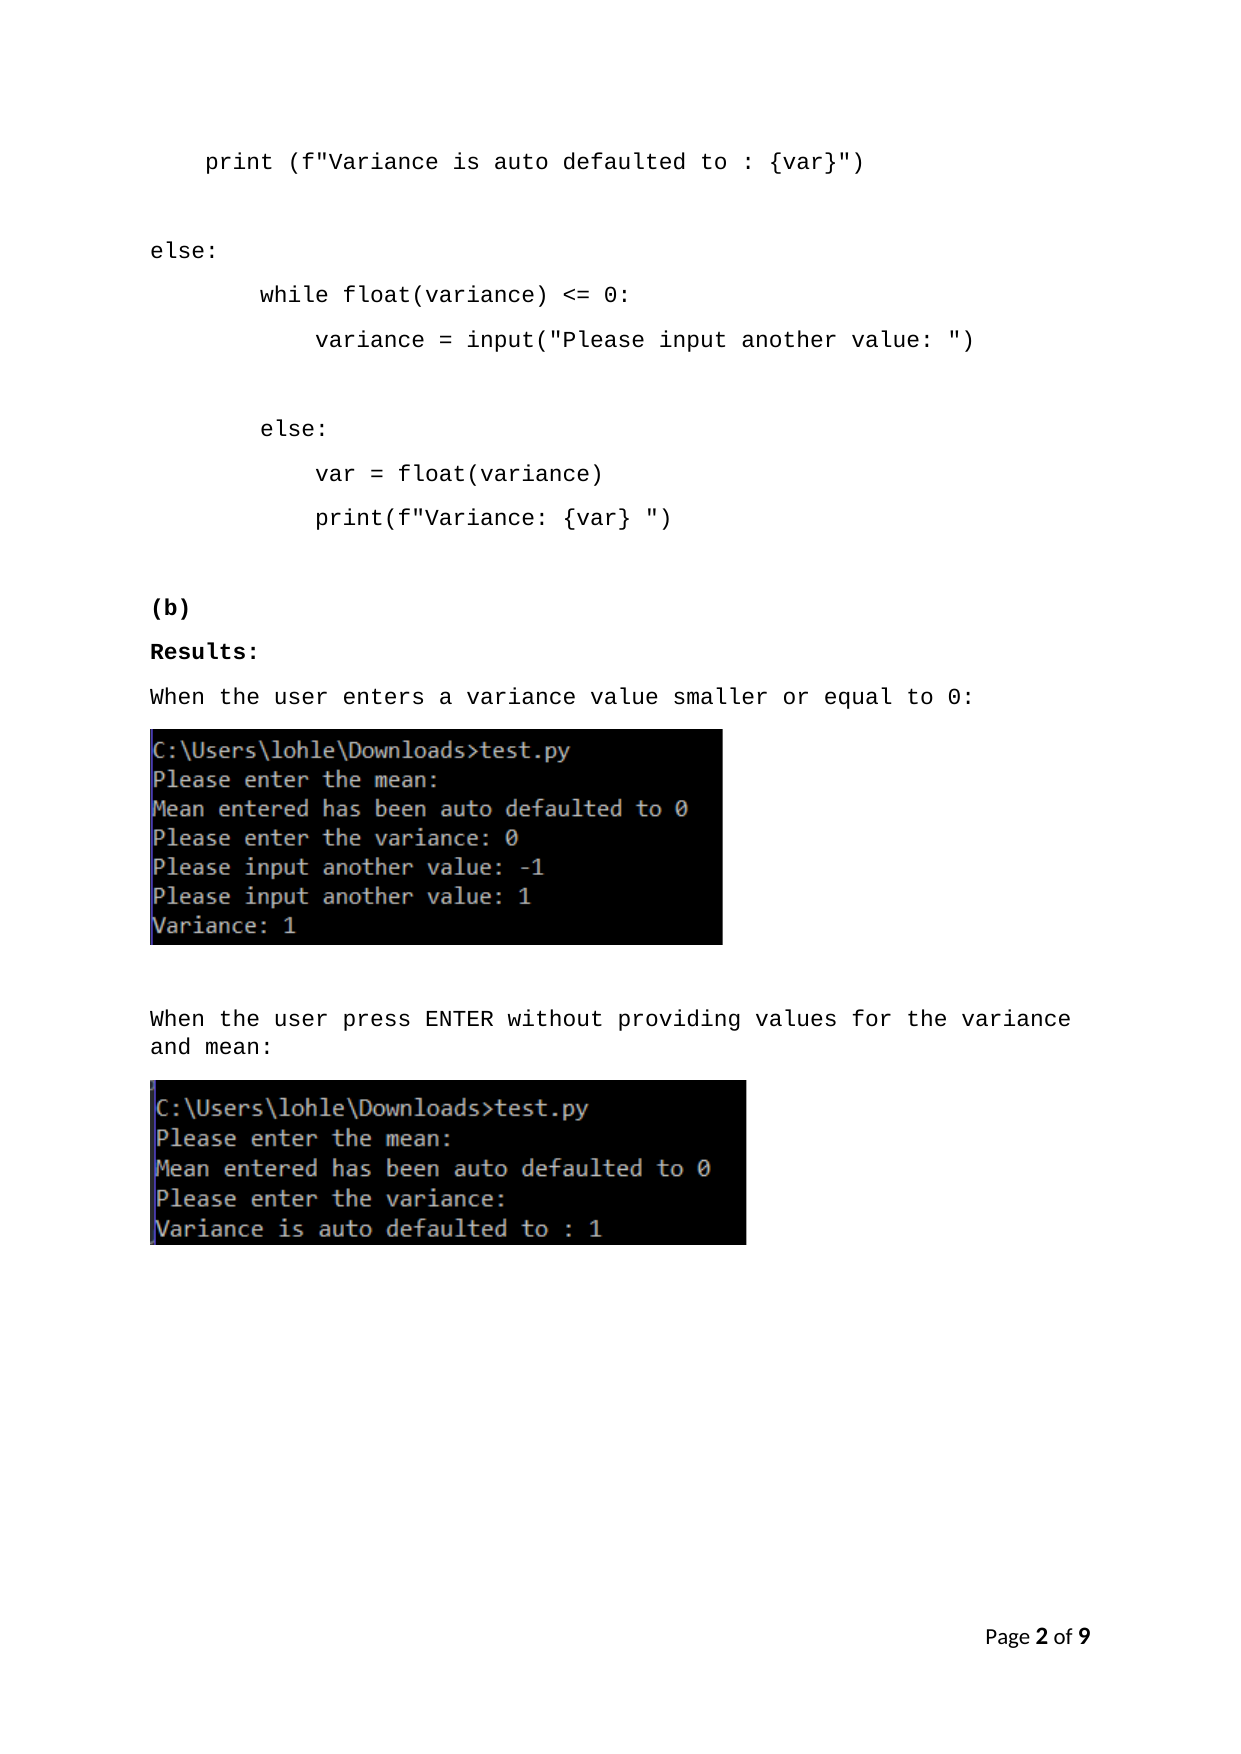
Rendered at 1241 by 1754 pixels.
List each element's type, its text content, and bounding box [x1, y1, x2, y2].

text while float(variance) <= 0: [150, 284, 1090, 310]
picture [150, 729, 723, 945]
text Results: [150, 640, 1090, 666]
text When the user enters a variance value smaller or equal to 0: [150, 685, 1090, 711]
text (b) [150, 596, 1090, 622]
text variance = input("Please input another value: ") [150, 328, 1090, 354]
text else: [150, 239, 1090, 265]
picture [150, 1080, 747, 1245]
text var = float(variance) [150, 462, 1090, 488]
text print (f"Variance is auto defaulted to : {var}") [150, 150, 1090, 176]
text When the user press ENTER without providing values for the variance and mean: [150, 1008, 1090, 1061]
text else: [150, 417, 1090, 443]
text print(f"Variance: {var} ") [150, 507, 1090, 533]
